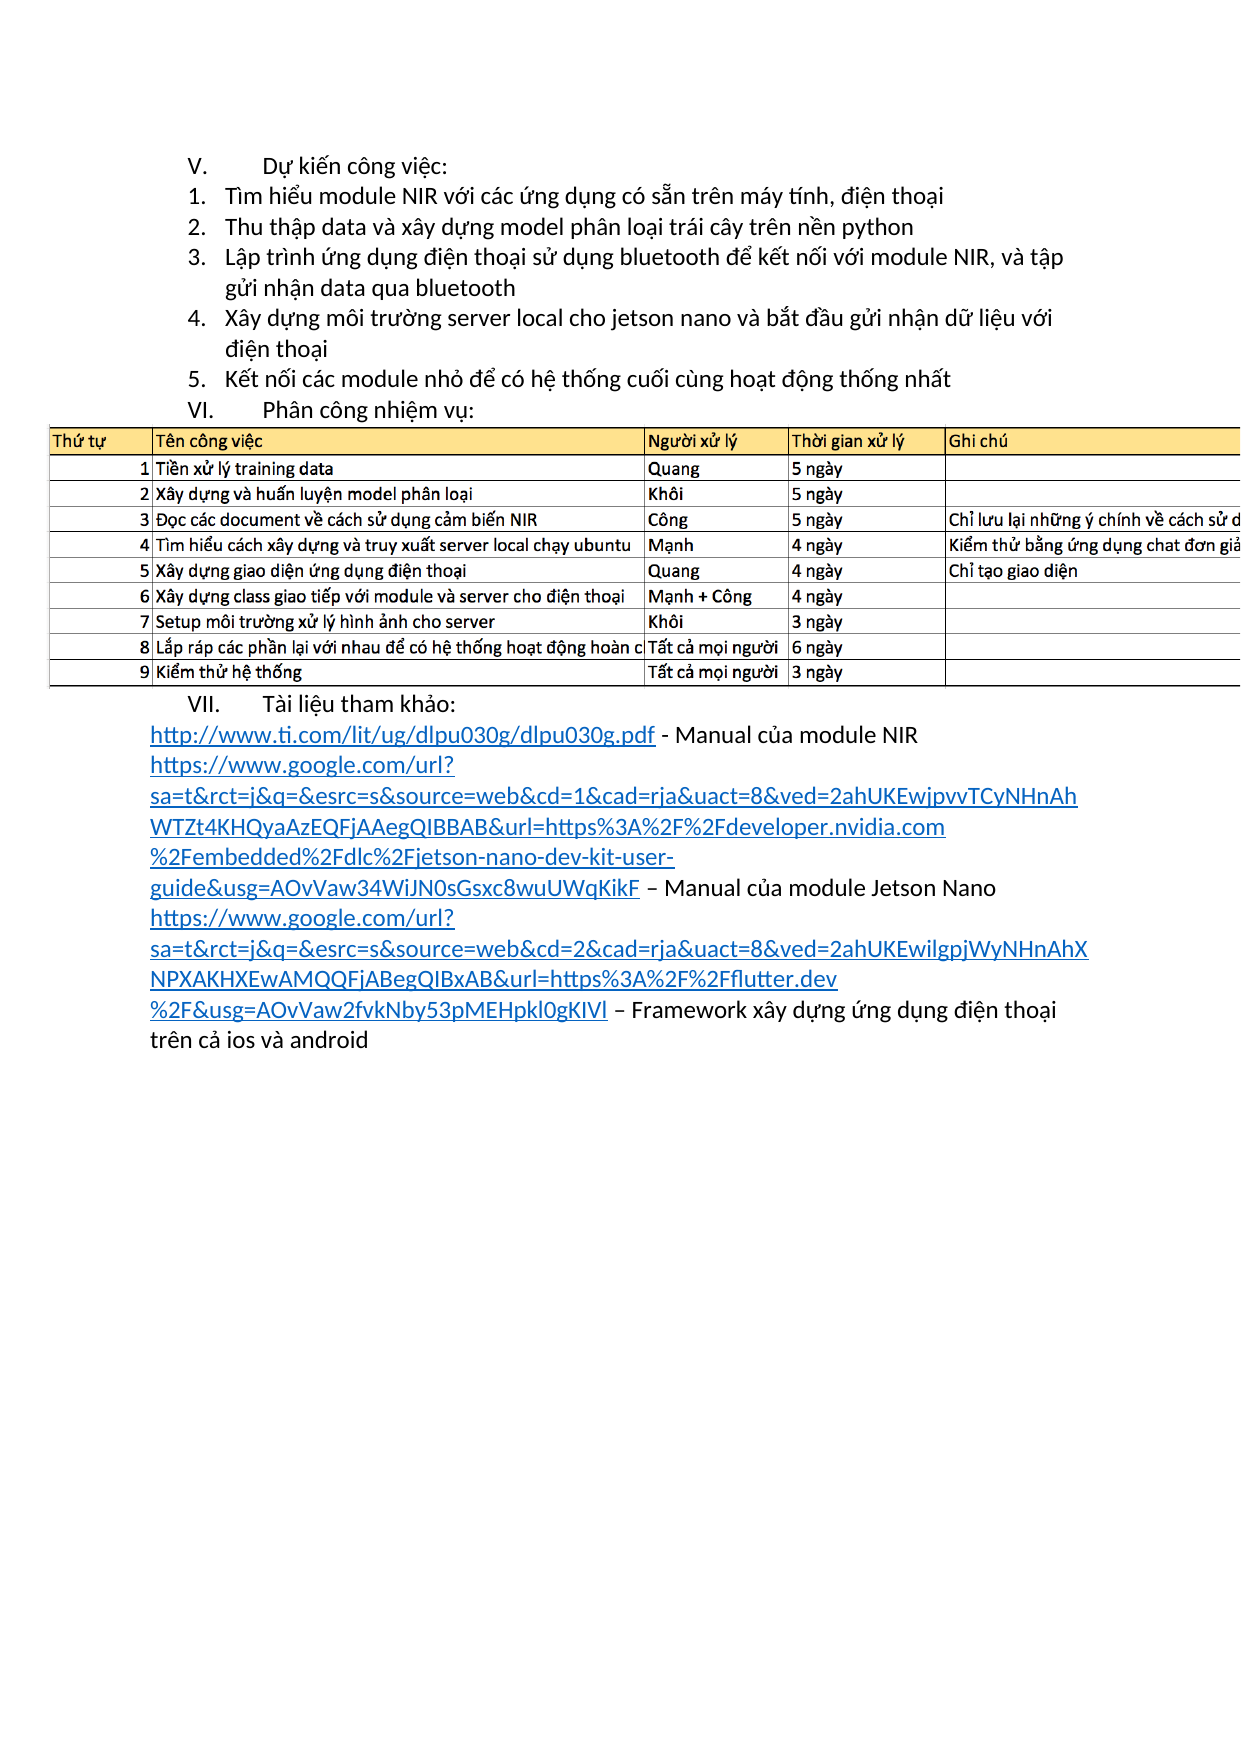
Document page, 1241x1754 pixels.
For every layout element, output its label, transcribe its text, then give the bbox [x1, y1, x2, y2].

list Tìm hiểu module NIR với các ứng dụng có sẵn trên máy tính, điện thoại [187, 181, 1090, 211]
picture [46, 424, 1241, 689]
list Tài liệu tham khảo: [187, 689, 1090, 719]
list Phân công nhiệm vụ: [187, 394, 1090, 424]
list Thu thập data và xây dựng model phân loại trái cây trên nền python [187, 211, 1090, 242]
text http://www.ti.com/lit/ug/dlpu030g/dlpu030g.pdf - Manual của module NIR [150, 719, 1090, 750]
list Xây dựng môi trường server local cho jetson nano và bắt đầu gửi nhận dữ liệu với điện thoại [187, 303, 1090, 364]
list Dự kiến công việc: [187, 150, 1090, 181]
list Lập trình ứng dụng điện thoại sử dụng bluetooth để kết nối với module NIR, và tập gửi nhận data qua bluetooth [187, 242, 1090, 303]
text https://www.google.com/url?sa=t&rct=j&q=&esrc=s&source=web&cd=2&cad=rja&uact=8&ved=2ahUKEwilgpjWyNHnAhXNPXAKHXEwAMQQFjABegQIBxAB&url=https%3A%2F%2Fflutter.dev%2F&usg=AOvVaw2fvkNby53pMEHpkl0gKIVl – Framework xây dựng ứng dụng điện thoại trên cả ios và android [150, 902, 1090, 1055]
list Kết nối các module nhỏ để có hệ thống cuối cùng hoạt động thống nhất [187, 364, 1090, 394]
text https://www.google.com/url?sa=t&rct=j&q=&esrc=s&source=web&cd=1&cad=rja&uact=8&ved=2ahUKEwjpvvTCyNHnAhWTZt4KHQyaAzEQFjAAegQIBBAB&url=https%3A%2F%2Fdeveloper.nvidia.com%2Fembedded%2Fdlc%2Fjetson-nano-dev-kit-user-guide&usg=AOvVaw34WiJN0sGsxc8wuUWqKikF – Manual của module Jetson Nano [150, 750, 1090, 902]
